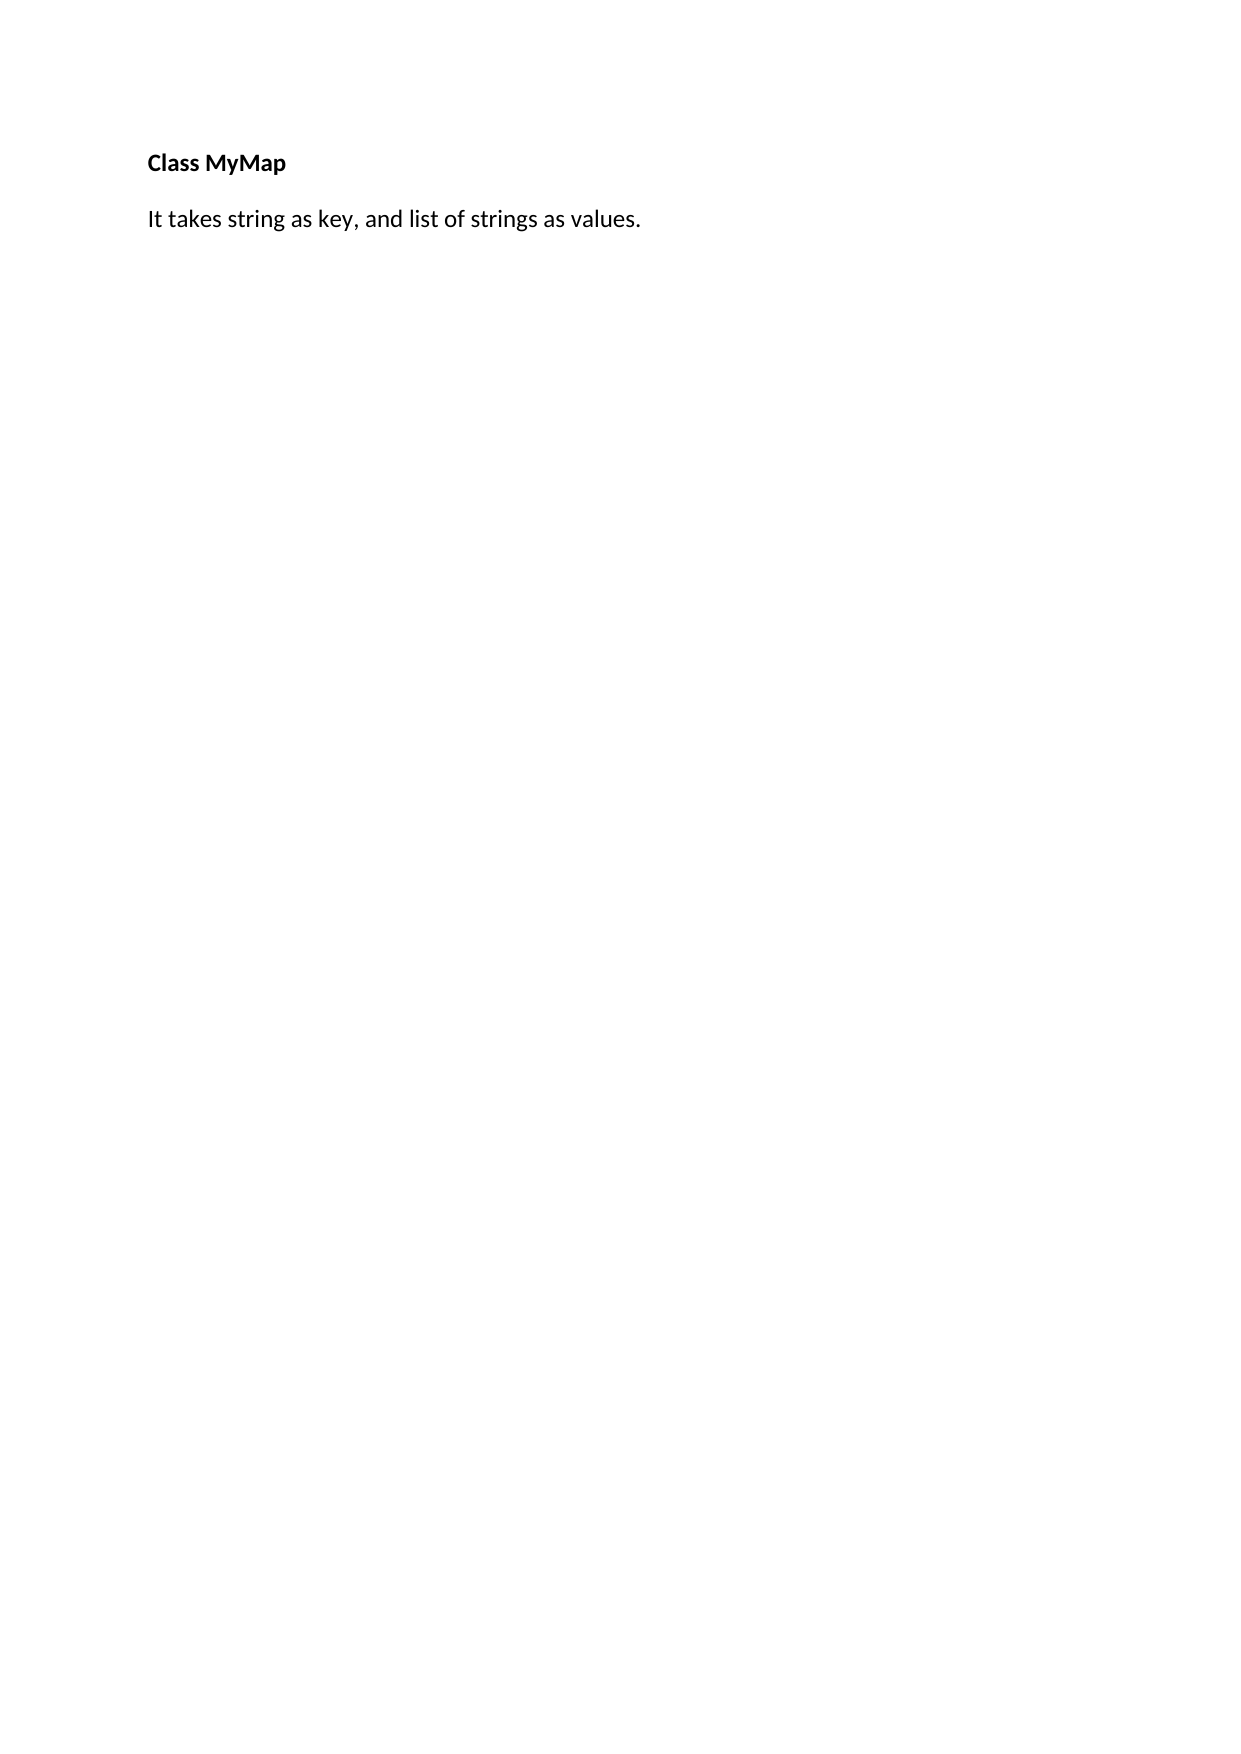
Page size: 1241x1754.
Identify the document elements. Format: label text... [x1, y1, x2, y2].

text It takes string as key, and list of strings as values. [148, 203, 1093, 234]
text Class MyMap [148, 148, 1093, 178]
